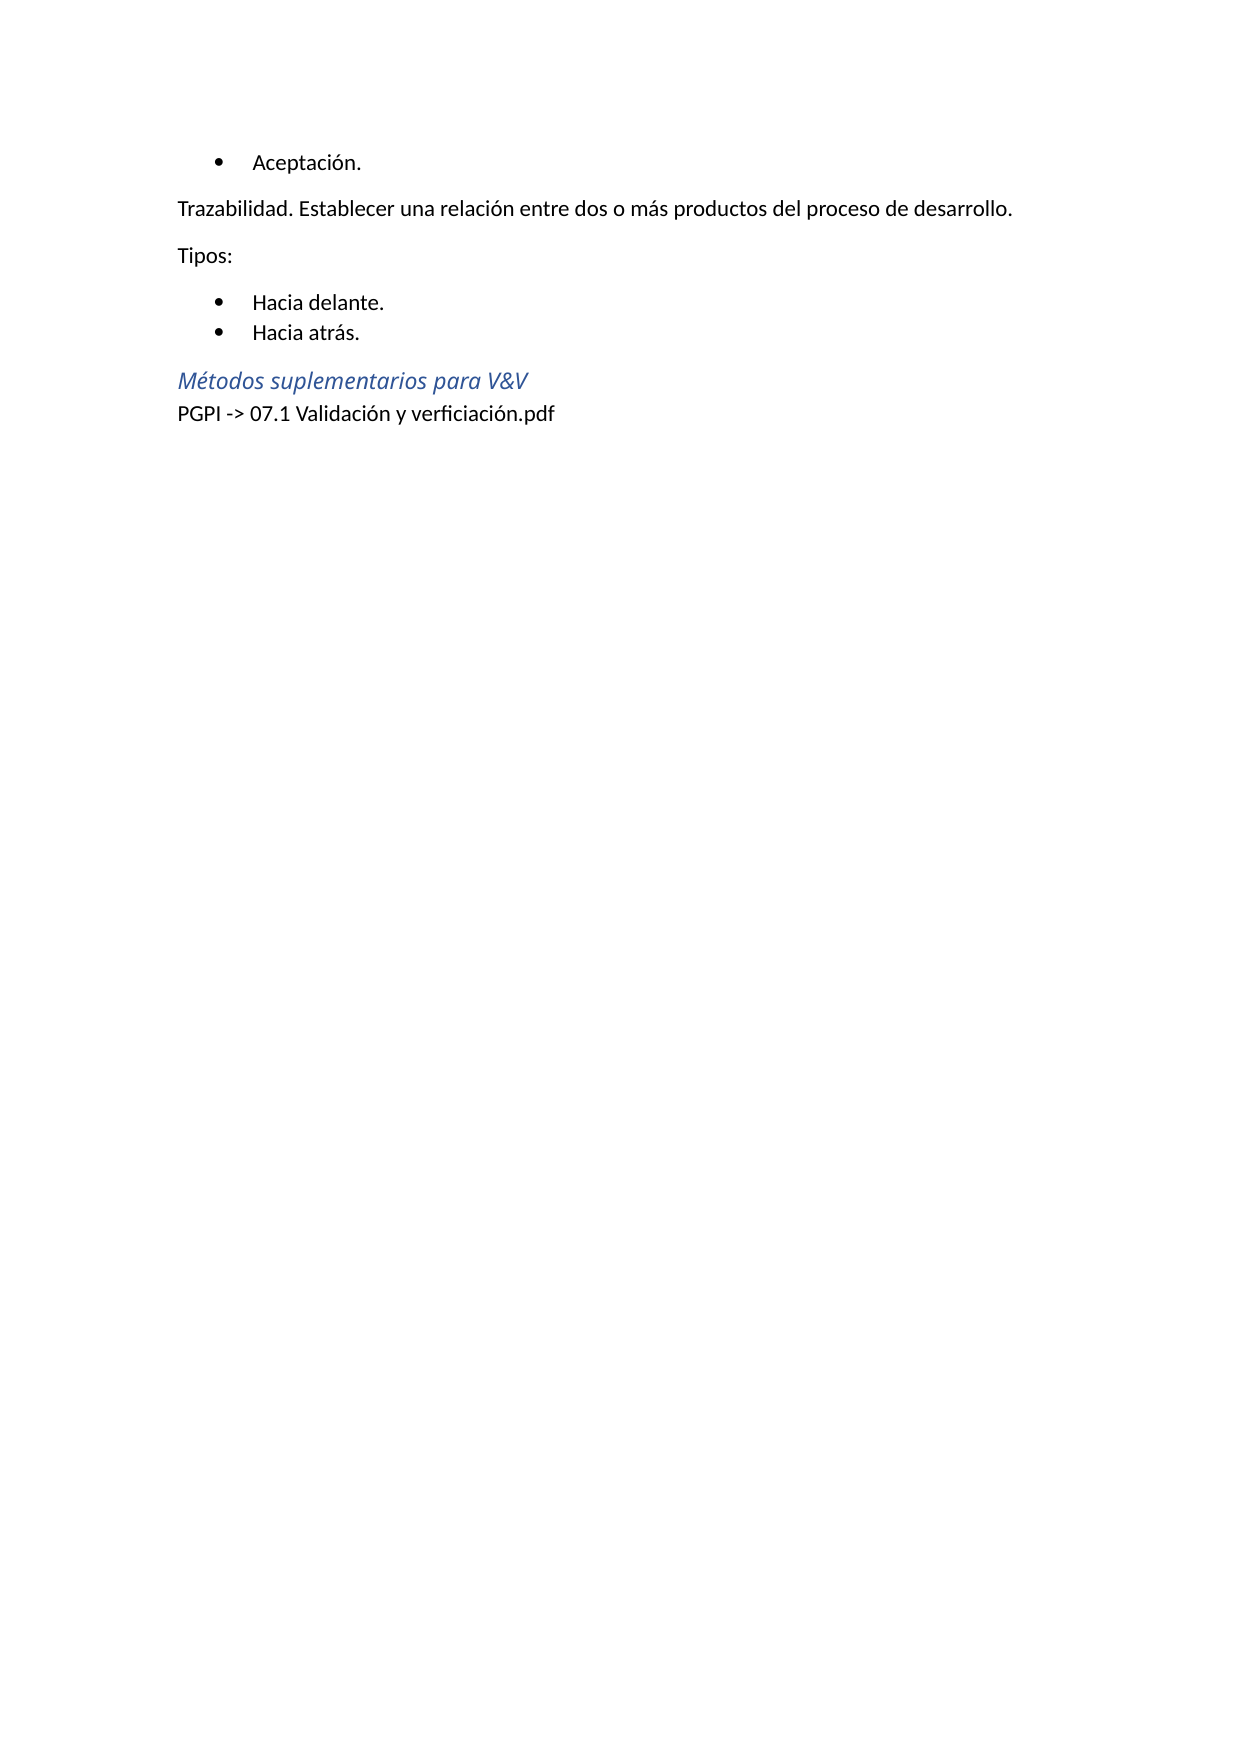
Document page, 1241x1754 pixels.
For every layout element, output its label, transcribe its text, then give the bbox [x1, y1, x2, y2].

subtitle Métodos suplementarios para V&V [177, 365, 1063, 397]
list Hacia delante. [215, 288, 1063, 316]
text Trazabilidad. Establecer una relación entre dos o más productos del proceso de desarrollo. [177, 194, 1063, 222]
text PGPI -> 07.1 Validación y verficiación.pdf [177, 399, 1063, 427]
list Aceptación. [215, 148, 1063, 176]
text Tipos: [177, 241, 1063, 269]
list Hacia atrás. [215, 318, 1063, 346]
